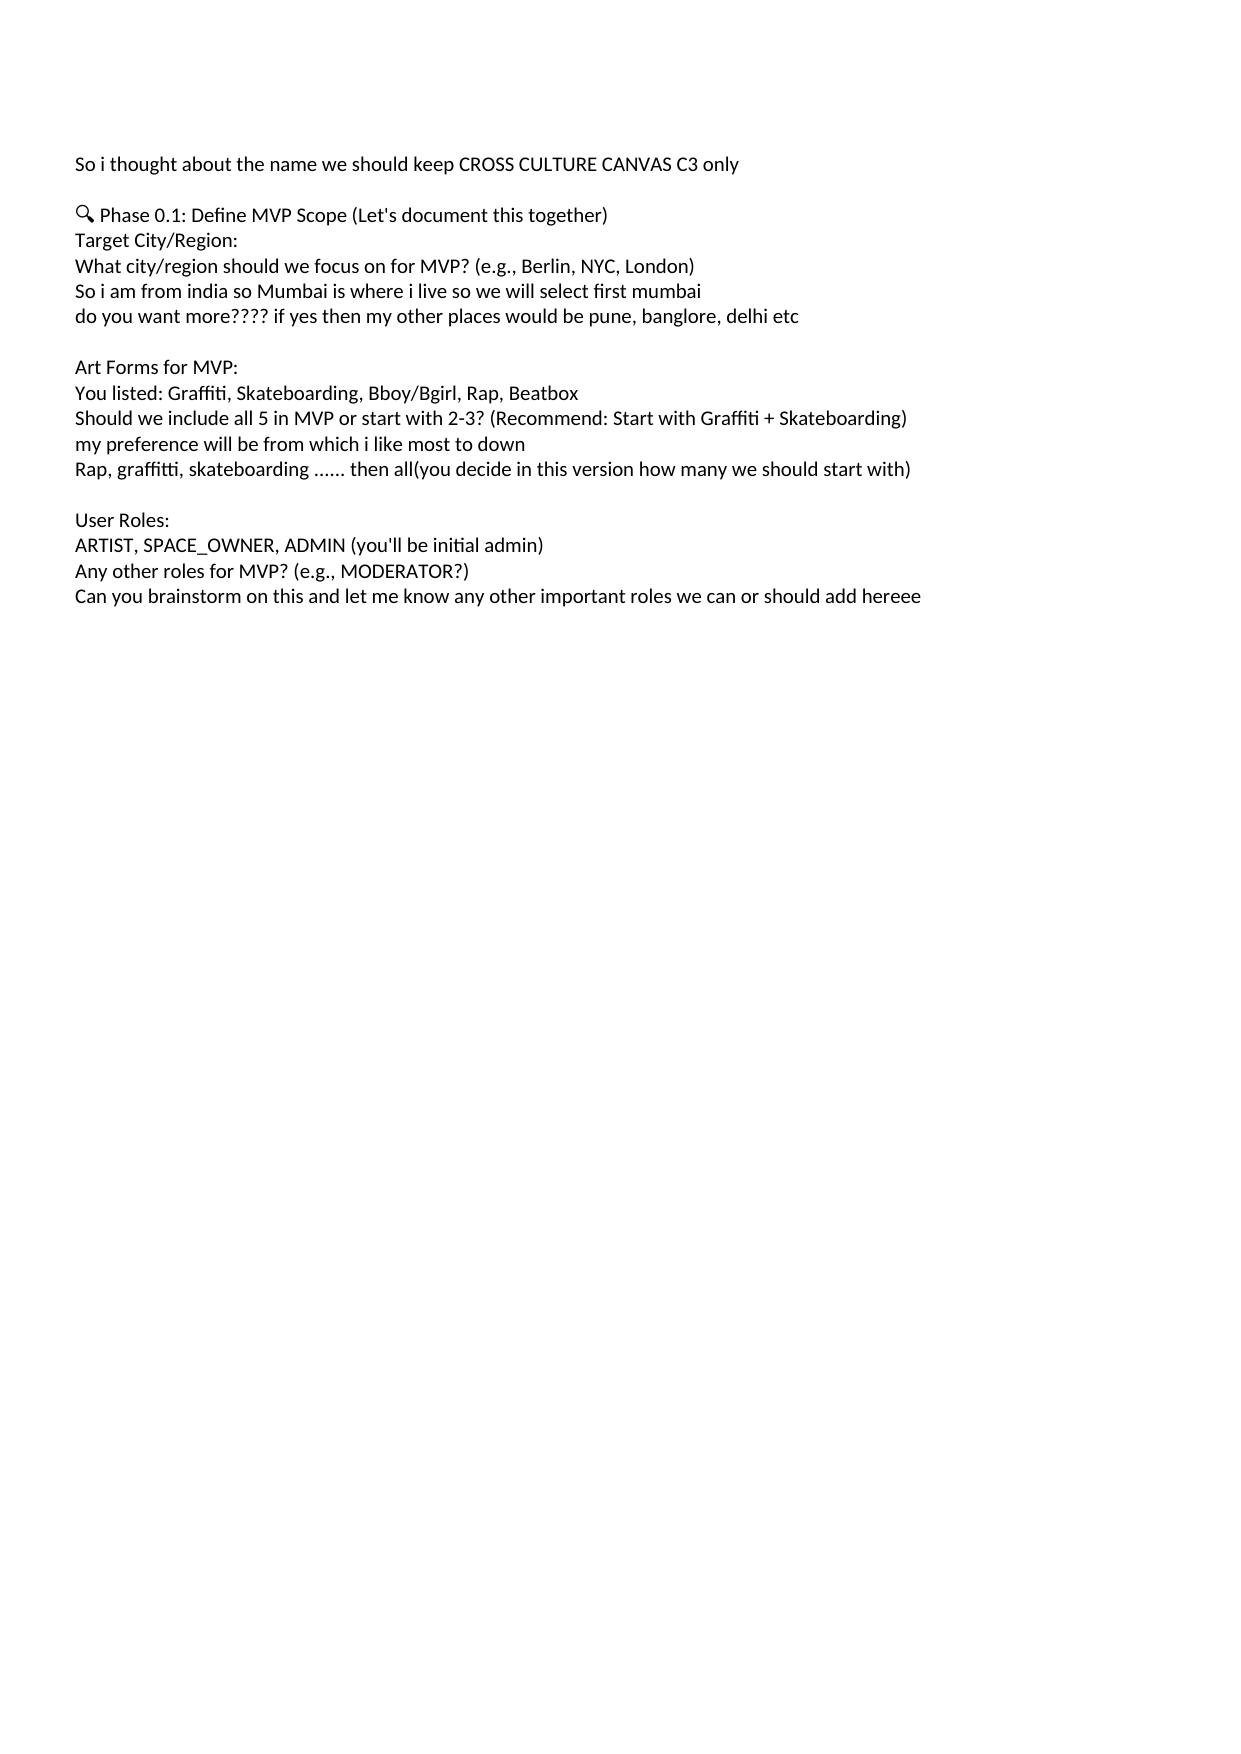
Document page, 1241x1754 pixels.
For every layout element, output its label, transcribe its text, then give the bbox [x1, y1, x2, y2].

text Can you brainstorm on this and let me know any other important roles we can or should add hereee [75, 583, 1165, 609]
text So i am from india so Mumbai is where i live so we will select first mumbai [75, 278, 1165, 304]
text What city/region should we focus on for MVP? (e.g., Berlin, NYC, London) [75, 253, 1165, 278]
text Should we include all 5 in MVP or start with 2-3? (Recommend: Start with Graffiti + Skateboarding) [75, 405, 1165, 431]
text User Roles: [75, 507, 1165, 532]
text Rap, graffitti, skateboarding ...... then all(you decide in this version how many we should start with) [75, 456, 1165, 482]
text Target City/Region: [75, 227, 1165, 253]
text Art Forms for MVP: [75, 354, 1165, 380]
text do you want more???? if yes then my other places would be pune, banglore, delhi etc [75, 304, 1165, 329]
text Any other roles for MVP? (e.g., MODERATOR?) [75, 558, 1165, 583]
text ARTIST, SPACE_OWNER, ADMIN (you'll be initial admin) [75, 532, 1165, 558]
text 🔍 Phase 0.1: Define MVP Scope (Let's document this together) [75, 202, 1165, 227]
text my preference will be from which i like most to down [75, 431, 1165, 456]
text So i thought about the name we should keep CROSS CULTURE CANVAS C3 only [75, 151, 1165, 177]
text You listed: Graffiti, Skateboarding, Bboy/Bgirl, Rap, Beatbox [75, 380, 1165, 405]
